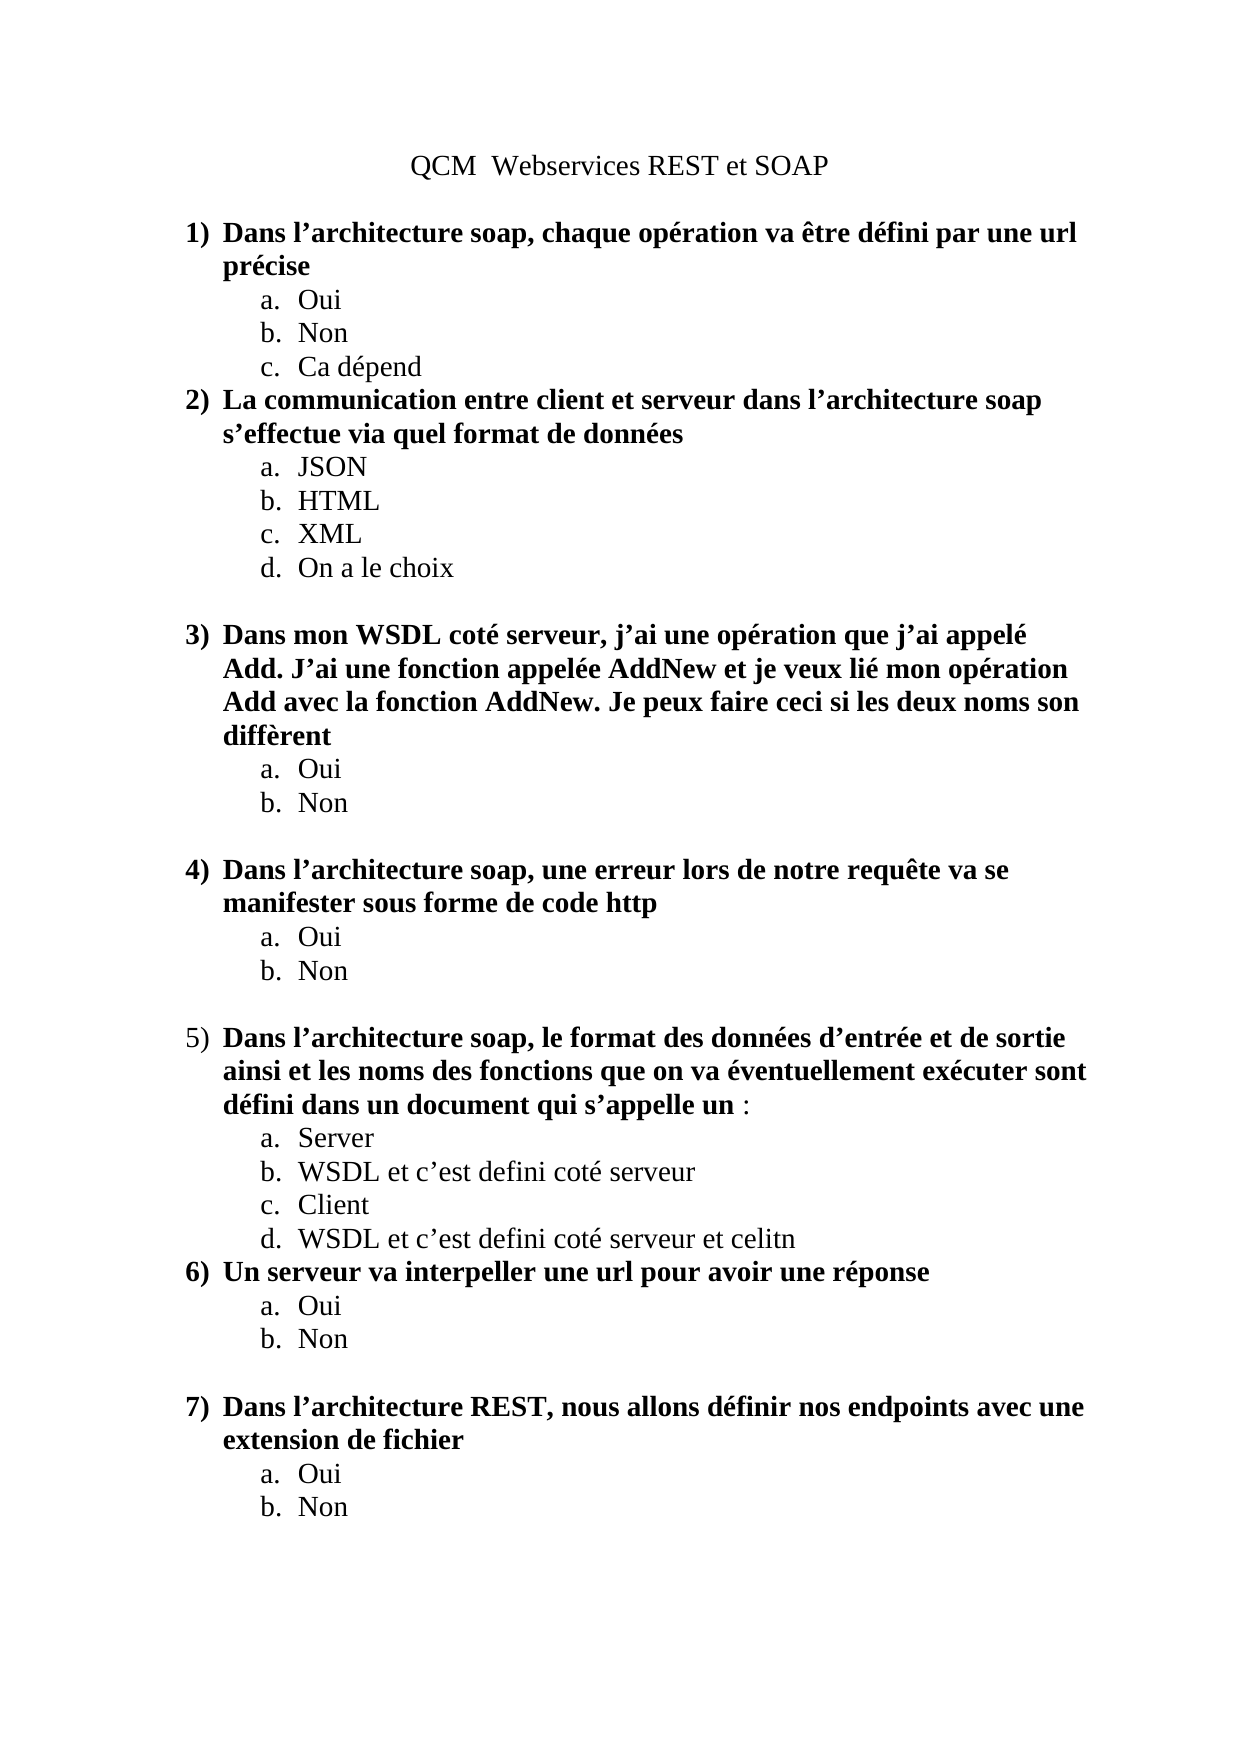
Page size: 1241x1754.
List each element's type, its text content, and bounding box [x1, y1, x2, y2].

list Non [260, 785, 1093, 818]
list WSDL et c’est defini coté serveur [260, 1154, 1093, 1187]
list Non [260, 953, 1093, 986]
list Dans l’architecture soap, chaque opération va être défini par une url précise [185, 215, 1093, 282]
list La communication entre client et serveur dans l’architecture soap s’effectue via quel format de données [185, 382, 1093, 449]
list Un serveur va interpeller une url pour avoir une réponse [185, 1254, 1093, 1288]
list Oui [260, 282, 1093, 315]
list Non [260, 1489, 1093, 1523]
list Dans l’architecture soap, une erreur lors de notre requête va se manifester sous forme de code http [185, 852, 1093, 919]
list Oui [260, 1456, 1093, 1489]
list Ca dépend [260, 349, 1093, 382]
list Dans mon WSDL coté serveur, j’ai une opération que j’ai appelé Add. J’ai une fonction appelée AddNew et je veux lié mon opération Add avec la fonction AddNew. Je peux faire ceci si les deux noms son diffèrent [185, 617, 1093, 751]
text QCM Webservices REST et SOAP [148, 148, 1093, 181]
list Non [260, 315, 1093, 349]
list JSON [260, 449, 1093, 483]
list XML [260, 517, 1093, 550]
list Oui [260, 751, 1093, 785]
list Client [260, 1187, 1093, 1221]
list Oui [260, 919, 1093, 953]
list Dans l’architecture soap, le format des données d’entrée et de sortie ainsi et les noms des fonctions que on va éventuellement exécuter sont défini dans un document qui s’appelle un : [185, 1020, 1093, 1120]
list On a le choix [260, 550, 1093, 584]
list HTML [260, 483, 1093, 517]
list Server [260, 1120, 1093, 1154]
list Non [260, 1322, 1093, 1355]
list Oui [260, 1288, 1093, 1322]
list Dans l’architecture REST, nous allons définir nos endpoints avec une extension de fichier [185, 1389, 1093, 1456]
list WSDL et c’est defini coté serveur et celitn [260, 1221, 1093, 1254]
